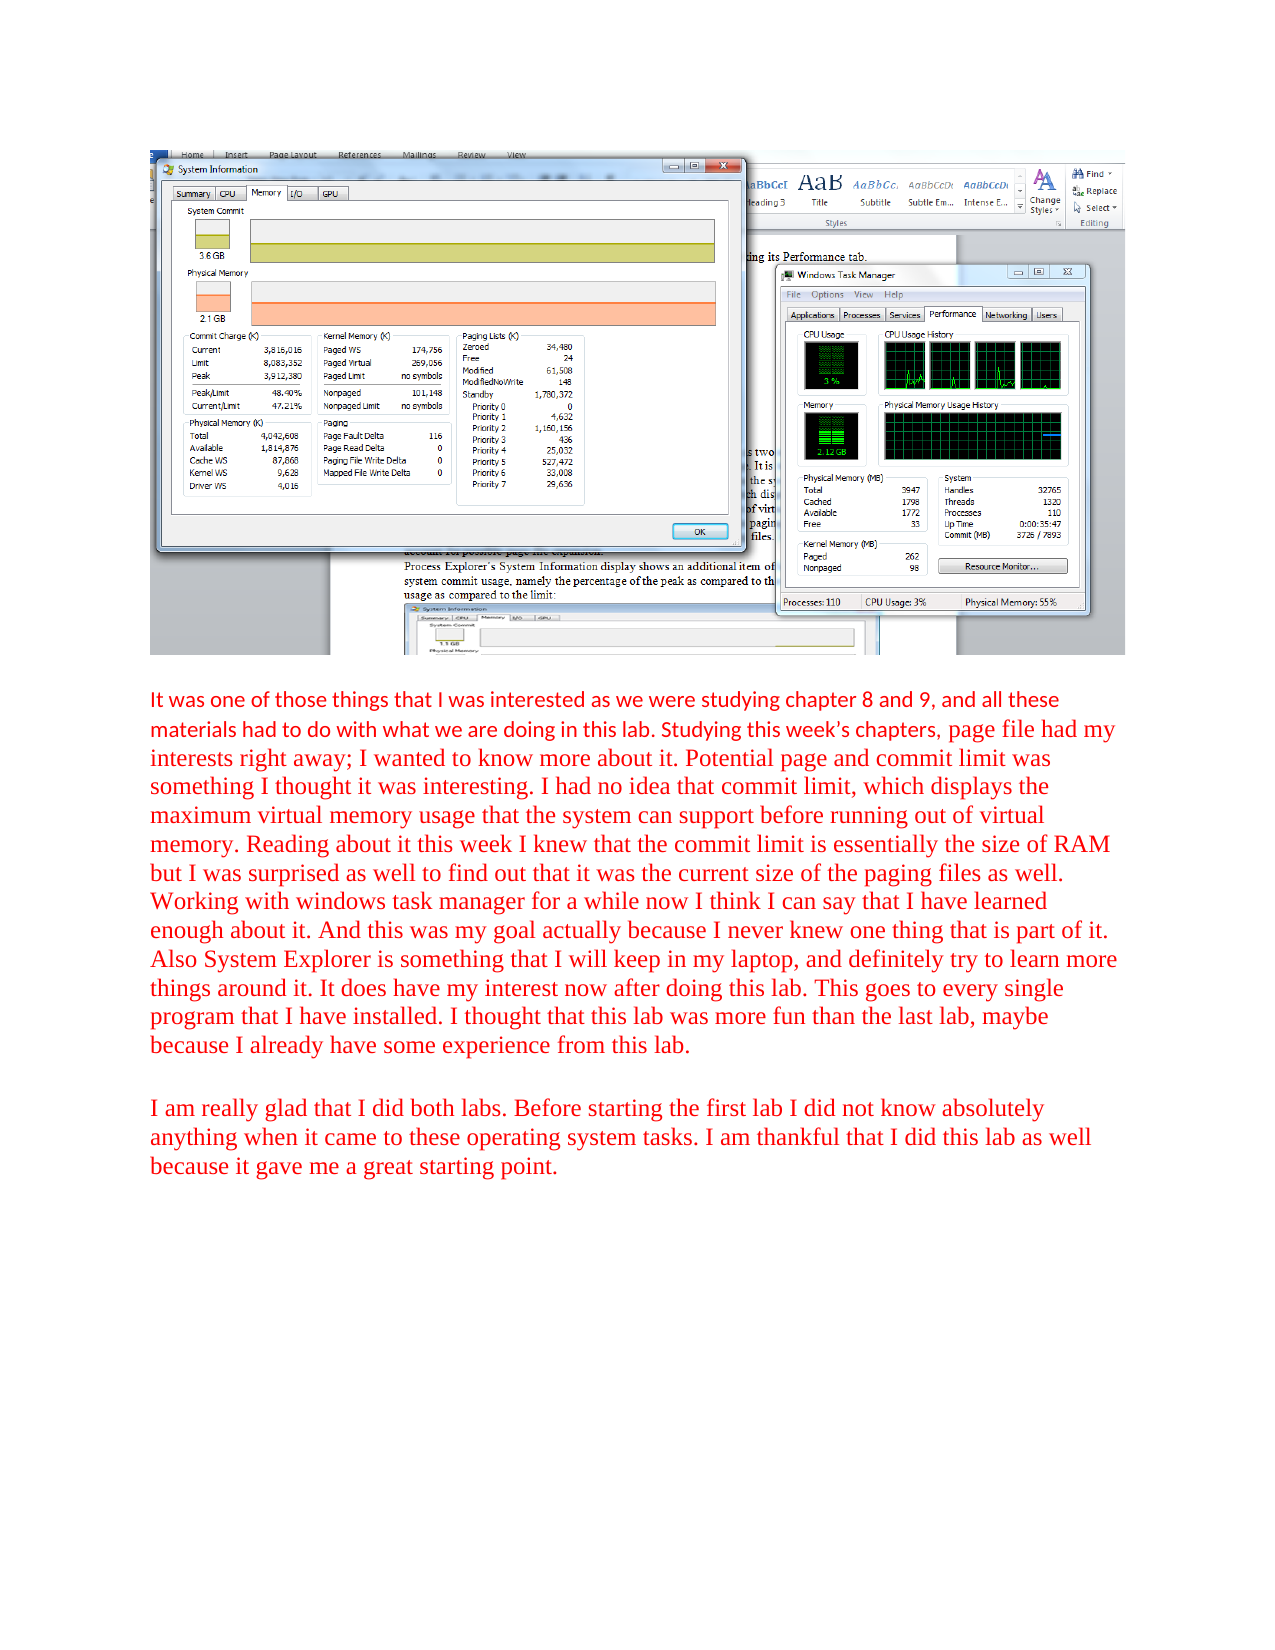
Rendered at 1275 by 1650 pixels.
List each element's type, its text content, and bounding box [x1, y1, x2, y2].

text It was one of those things that I was interested as we were studying chapter 8 and 9, and all these materials had to do with what we are doing in this lab. Studying this week’s chapters, page file had my interests right away; I wanted to know more about it. Potential page and commit limit was something I thought it was interesting. I had no idea that commit limit, which displays the maximum virtual memory usage that the system can support before running out of virtual memory. Reading about it this week I knew that the commit limit is essentially the size of RAM but I was surprised as well to find out that it was the current size of the paging files as well. Working with windows task manager for a while now I think I can say that I have learned enough about it. And this was my goal actually because I never knew one thing that is part of it. Also System Explorer is something that I will keep in my laptop, and definitely try to learn more things around it. It does have my interest now after doing this lab. This goes to every single program that I have installed. I thought that this lab was more fun than the last lab, maybe because I already have some experience from this lab. [150, 686, 1125, 1059]
picture [150, 150, 1125, 655]
text I am really glad that I did both labs. Before starting the first lab I did not know absolutely anything when it came to these operating system tasks. I am thankful that I did this lab as well because it gave me a great starting point. [150, 1093, 1125, 1180]
